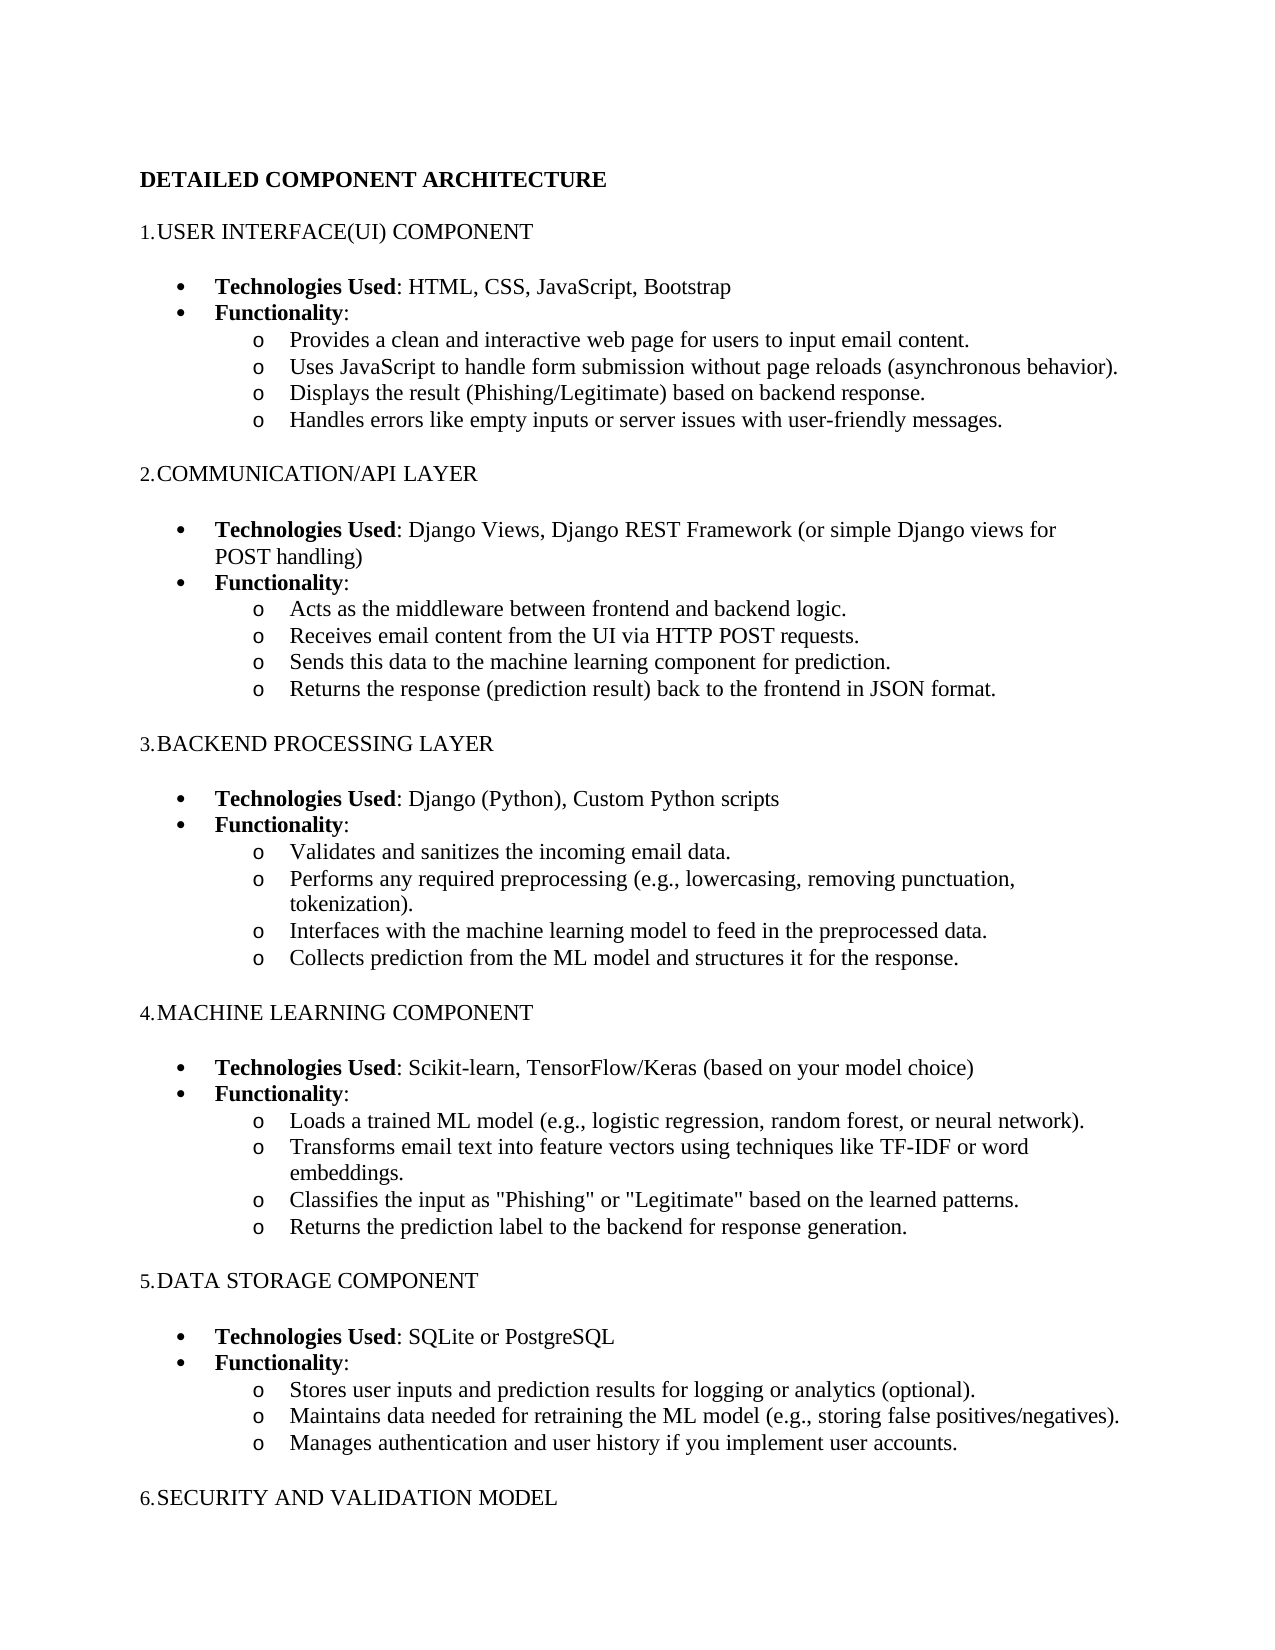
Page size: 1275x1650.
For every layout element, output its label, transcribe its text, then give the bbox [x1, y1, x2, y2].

list Handles errors like empty inputs or server issues with user-friendly messages. [252, 406, 1162, 433]
subtitle Functionality: [177, 1080, 1162, 1106]
list Loads a trained ML model (e.g., logistic regression, random forest, or neural network). [252, 1106, 1162, 1133]
subtitle Functionality: [177, 569, 1162, 595]
list Returns the prediction label to the backend for response generation. [252, 1212, 1162, 1239]
subtitle DATA STORAGE COMPONENT [139, 1267, 1162, 1294]
list Stores user inputs and prediction results for logging or analytics (optional). [252, 1376, 1162, 1402]
list Technologies Used: Scikit-learn, TensorFlow/Keras (based on your model choice) [177, 1054, 1162, 1080]
subtitle BACKEND PROCESSING LAYER [139, 730, 1162, 756]
subtitle MACHINE LEARNING COMPONENT [139, 998, 1162, 1025]
list Provides a clean and interactive web page for users to input email content. [252, 326, 1162, 353]
list Technologies Used: Django Views, Django REST Framework (or simple Django views for POST handling) [177, 516, 1118, 569]
list Sends this data to the machine learning component for prediction. [252, 648, 1162, 675]
list Transforms email text into feature vectors using techniques like TF-IDF or word embeddings. [252, 1134, 1029, 1185]
subtitle USER INTERFACE(UI) COMPONENT [139, 218, 1162, 245]
list Receives email content from the UI via HTTP POST requests. [252, 622, 1162, 648]
list Maintains data needed for retraining the ML model (e.g., storing false positives/negatives). [252, 1402, 1162, 1429]
subtitle COMMUNICATION/API LAYER [139, 461, 1162, 487]
list Technologies Used: HTML, CSS, JavaScript, Bootstrap [177, 274, 1162, 300]
list Collects prediction from the ML model and structures it for the response. [252, 943, 1162, 970]
list Manages authentication and user history if you implement user accounts. [252, 1429, 1162, 1456]
list Performs any required preprocessing (e.g., lowercasing, removing punctuation, tokenization). [252, 865, 1015, 916]
list Displays the result (Phishing/Legitimate) based on backend response. [252, 379, 1162, 406]
list Returns the response (prediction result) back to the frontend in JSON format. [252, 675, 1162, 702]
list Uses JavaScript to handle form submission without page reloads (asynchronous behavior). [252, 353, 1162, 379]
list Validates and sanitizes the incoming email data. [252, 838, 1162, 865]
list Interfaces with the machine learning model to feed in the preprocessed data. [252, 916, 1162, 943]
subtitle Functionality: [177, 812, 1162, 838]
subtitle DETAILED COMPONENT ARCHITECTURE [139, 166, 1162, 192]
list Technologies Used: Django (Python), Custom Python scripts [177, 785, 1162, 812]
subtitle SECURITY AND VALIDATION MODEL [139, 1484, 1162, 1510]
subtitle Functionality: [177, 300, 1162, 326]
list Classifies the input as "Phishing" or "Legitimate" based on the learned patterns. [252, 1186, 1162, 1212]
list Acts as the middleware between frontend and backend logic. [252, 595, 1162, 622]
list Technologies Used: SQLite or PostgreSQL [177, 1323, 1162, 1349]
subtitle Functionality: [177, 1349, 1162, 1376]
